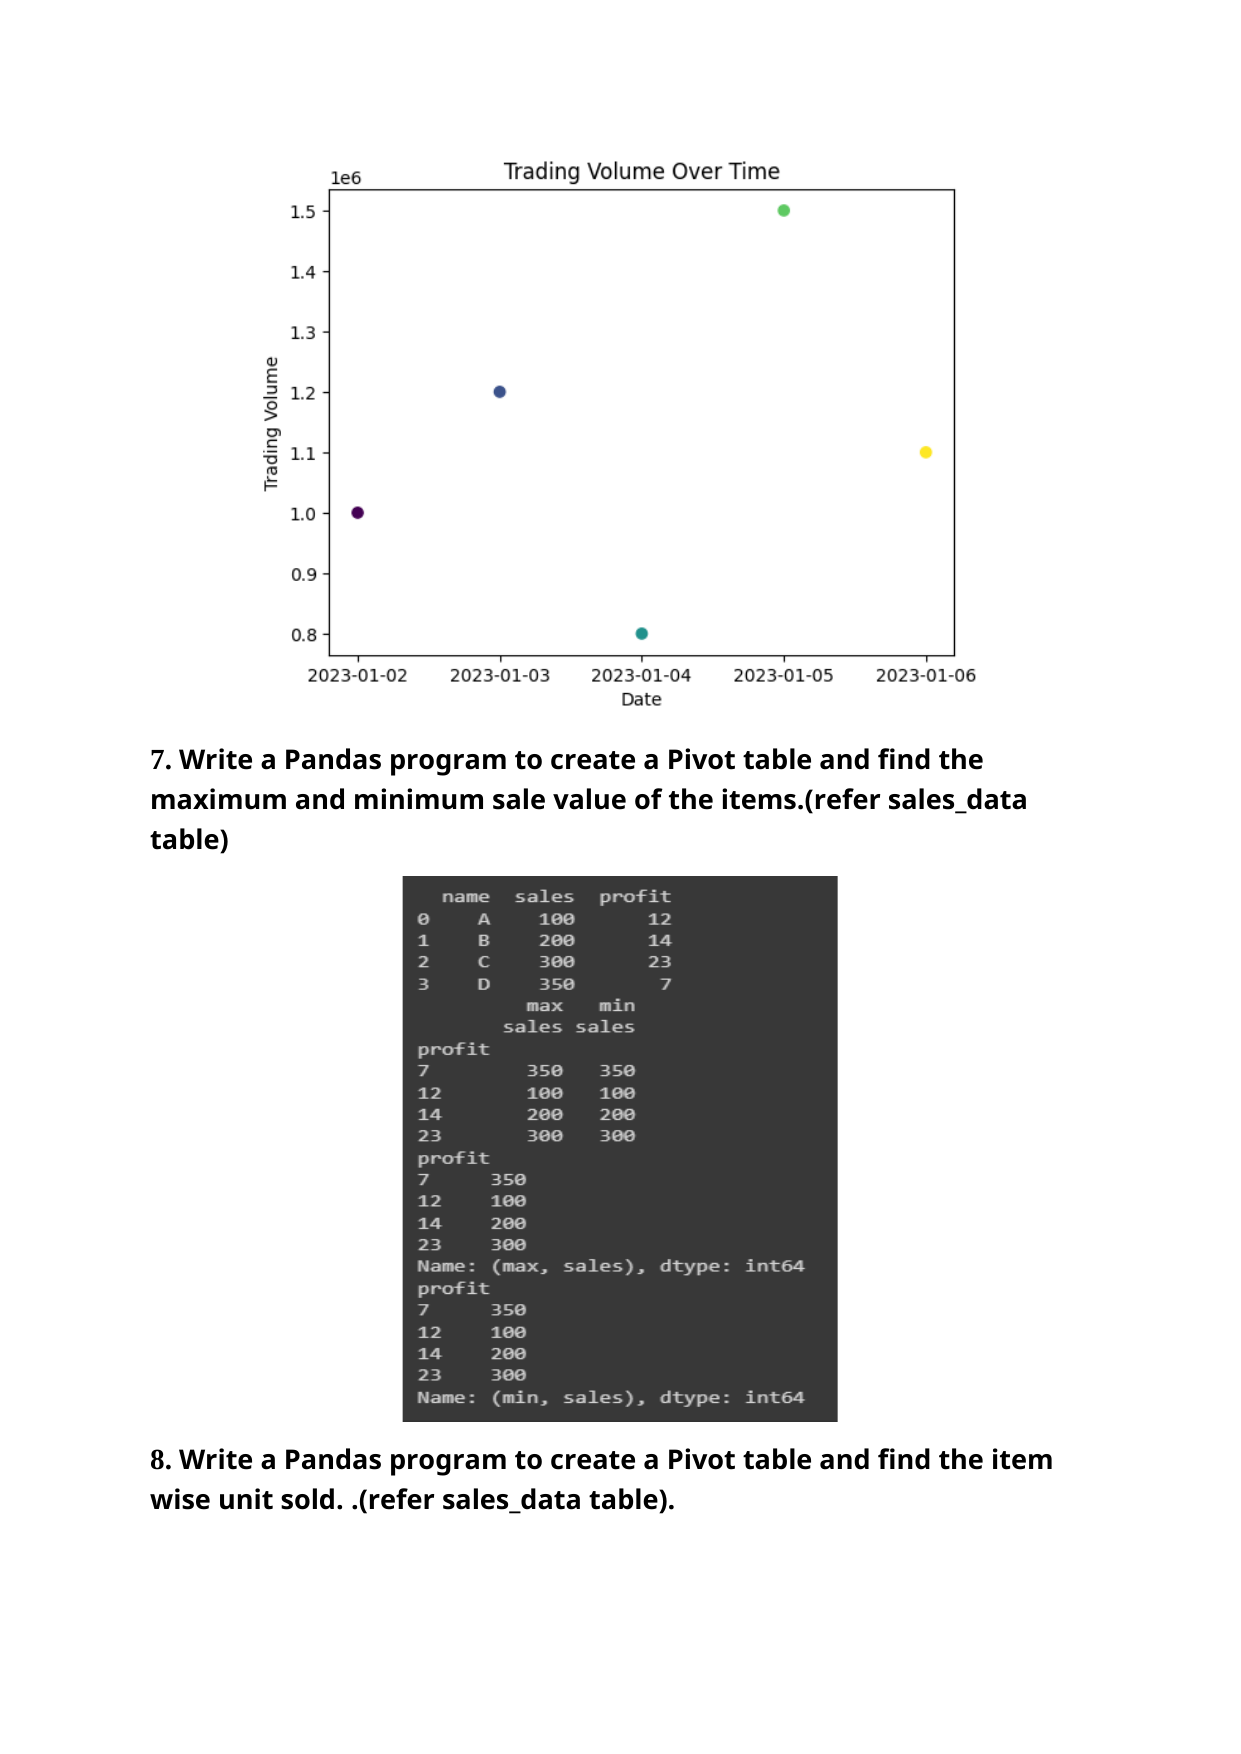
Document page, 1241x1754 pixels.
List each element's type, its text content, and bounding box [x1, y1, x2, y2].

text 8. Write a Pandas program to create a Pivot table and find the item wise unit sold. .(refer sales_data table). [150, 1441, 1090, 1517]
text 7. Write a Pandas program to create a Pivot table and find the maximum and minimum sale value of the items.(refer sales_data table) [150, 741, 1090, 857]
picture [252, 150, 988, 722]
picture [402, 876, 838, 1422]
